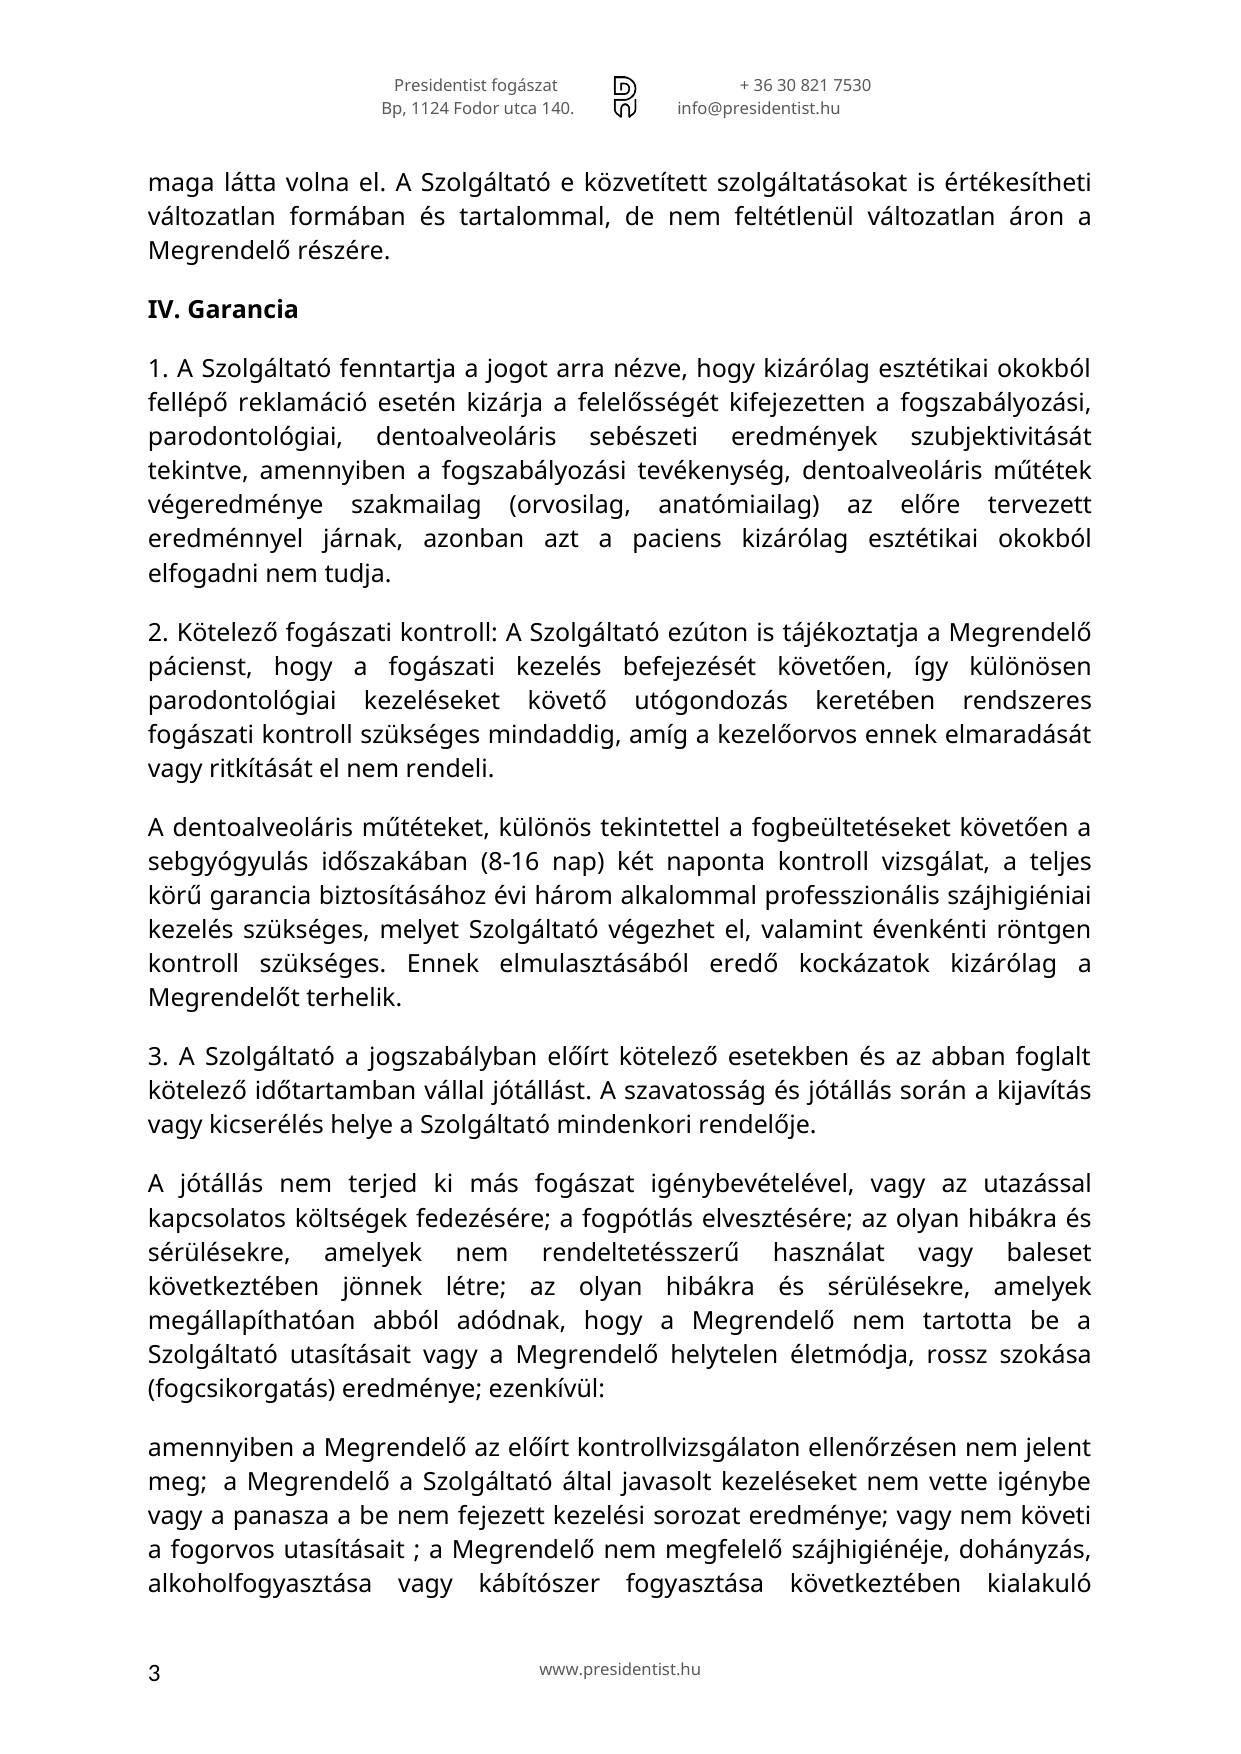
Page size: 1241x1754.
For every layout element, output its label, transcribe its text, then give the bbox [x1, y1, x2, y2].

text IV. Garancia [148, 292, 1093, 326]
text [148, 1429, 1093, 1600]
text 2. Kötelező fogászati kontroll: A Szolgáltató ezúton is tájékoztatja a Megrendelő pácienst, hogy a fogászati kezelés befejezését követően, így különösen parodontológiai kezeléseket követő utógondozás keretében rendszeres fogászati kontroll szükséges mindaddig, amíg a kezelőorvos ennek elmaradását vagy ritkítását el nem rendeli. [148, 614, 1093, 784]
text 1. A Szolgáltató fenntartja a jogot arra nézve, hogy kizárólag esztétikai okokból fellépő reklamáció esetén kizárja a felelősségét kifejezetten a fogszabályozási, parodontológiai, dentoalveoláris sebészeti eredmények szubjektivitását tekintve, amennyiben a fogszabályozási tevékenység, dentoalveoláris műtétek végeredménye szakmailag (orvosilag, anatómiailag) az előre tervezett eredménnyel járnak, azonban azt a paciens kizárólag esztétikai okokból elfogadni nem tudja. [148, 351, 1093, 589]
text A jótállás nem terjed ki más fogászat igénybevételével, vagy az utazással kapcsolatos költségek fedezésére; a fogpótlás elvesztésére; az olyan hibákra és sérülésekre, amelyek nem rendeltetésszerű használat vagy baleset következtében jönnek létre; az olyan hibákra és sérülésekre, amelyek megállapíthatóan abból adódnak, hogy a Megrendelő nem tartotta be a Szolgáltató utasításait vagy a Megrendelő helytelen életmódja, rossz szokása (fogcsikorgatás) eredménye; ezenkívül: [148, 1166, 1093, 1404]
text 3. A Szolgáltató a jogszabályban előírt kötelező esetekben és az abban foglalt kötelező időtartamban vállal jótállást. A szavatosság és jótállás során a kijavítás vagy kicserélés helye a Szolgáltató mindenkori rendelője. [148, 1039, 1093, 1141]
picture [604, 76, 646, 118]
text A dentoalveoláris műtéteket, különös tekintettel a fogbeültetéseket követően a sebgyógyulás időszakában (8-16 nap) két naponta kontroll vizsgálat, a teljes körű garancia biztosításához évi három alkalommal professzionális szájhigiéniai kezelés szükséges, melyet Szolgáltató végezhet el, valamint évenkénti röntgen kontroll szükséges. Ennek elmulasztásából eredő kockázatok kizárólag a Megrendelőt terhelik. [148, 809, 1093, 1014]
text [148, 164, 1093, 267]
